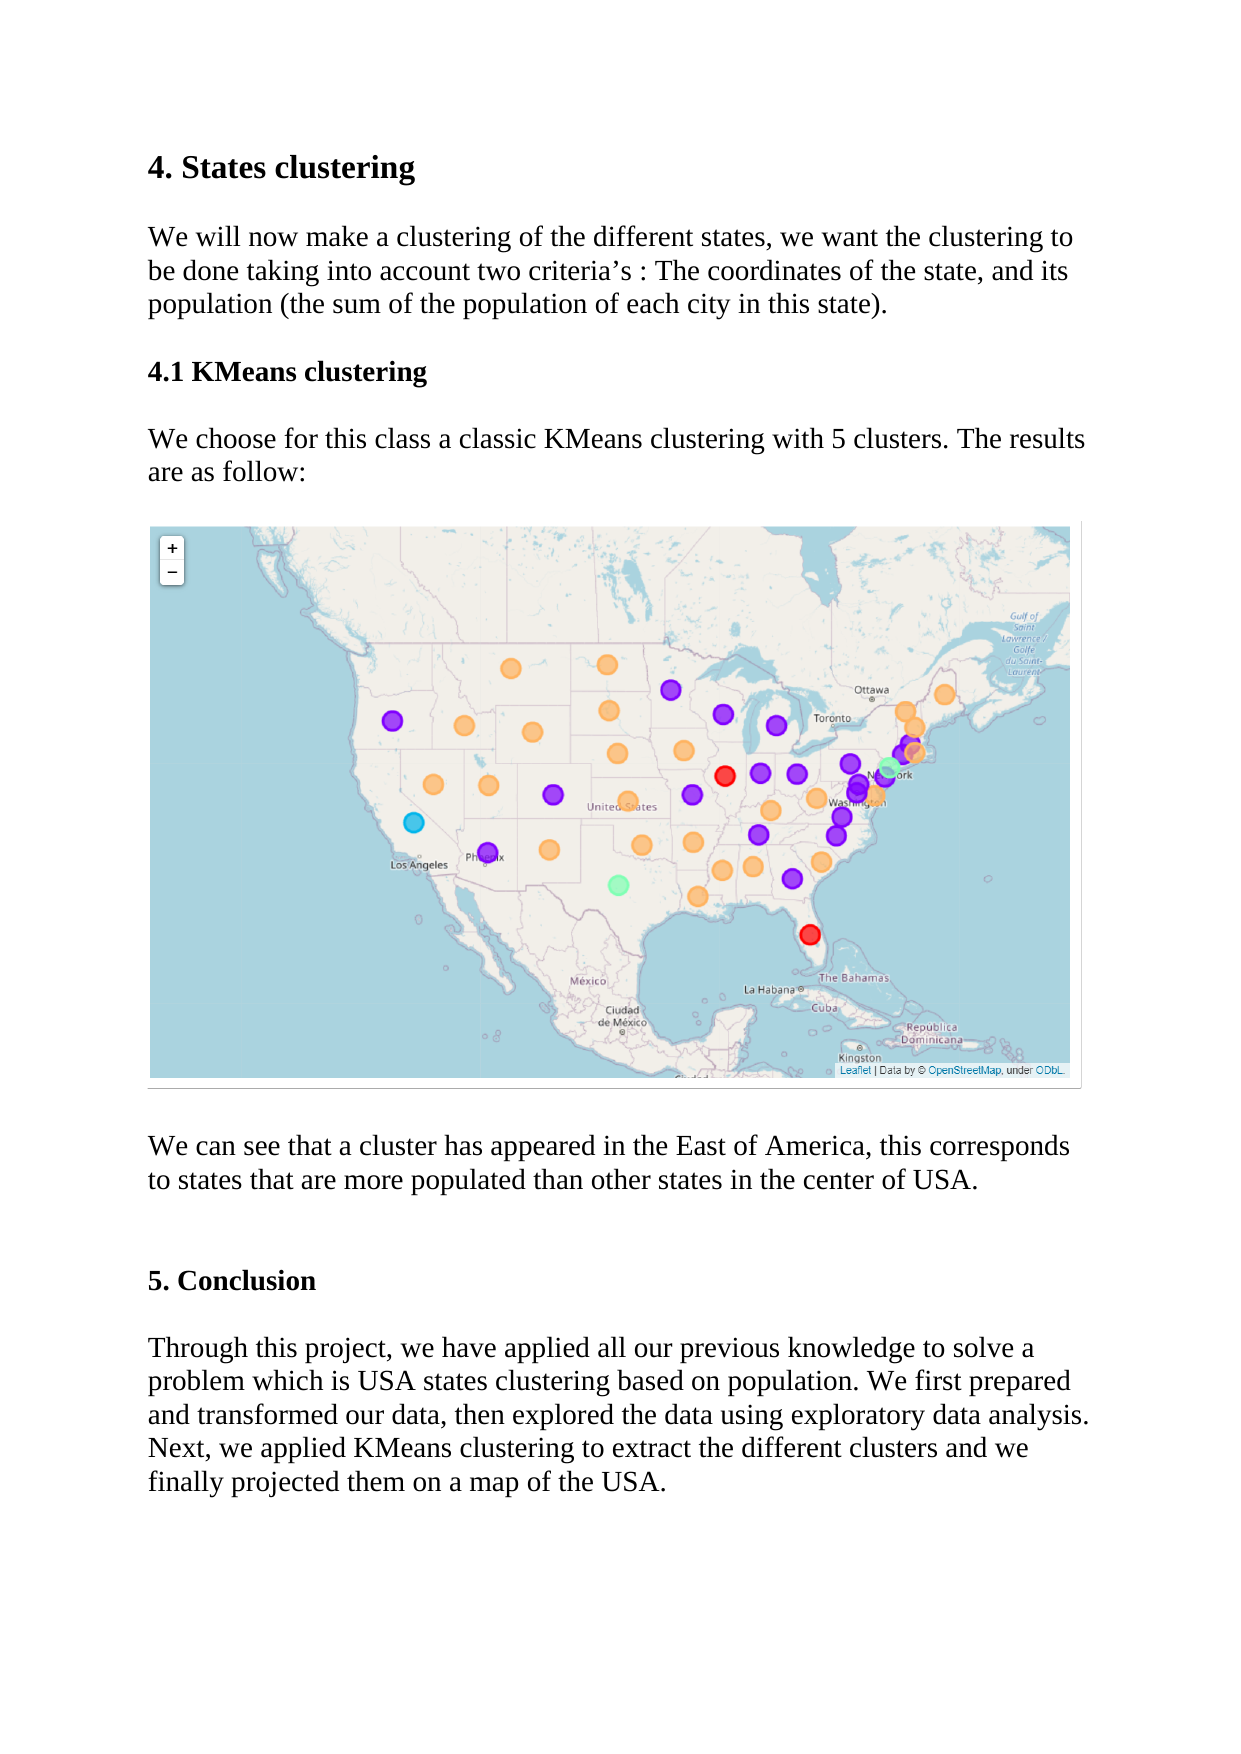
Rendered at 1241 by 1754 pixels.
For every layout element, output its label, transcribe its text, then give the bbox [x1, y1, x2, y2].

text 5. Conclusion [148, 1263, 1093, 1296]
text 4.1 KMeans clustering [148, 354, 1093, 387]
text We choose for this class a classic KMeans clustering with 5 clusters. The results are as follow: [148, 421, 1093, 488]
text Through this project, we have applied all our previous knowledge to solve a problem which is USA states clustering based on population. We first prepared and transformed our data, then explored the data using exploratory data analysis. Next, we applied KMeans clustering to extract the different clusters and we finally projected them on a map of the USA. [148, 1330, 1093, 1497]
text We will now make a clustering of the different states, we want the clustering to be done taking into account two criteria’s : The coordinates of the state, and its population (the sum of the population of each city in this state). [148, 219, 1093, 320]
text 4. States clustering [148, 148, 1093, 186]
text We can see that a cluster has appeared in the East of America, this corresponds to states that are more populated than other states in the center of USA. [148, 1128, 1093, 1196]
picture [147, 521, 1093, 1095]
